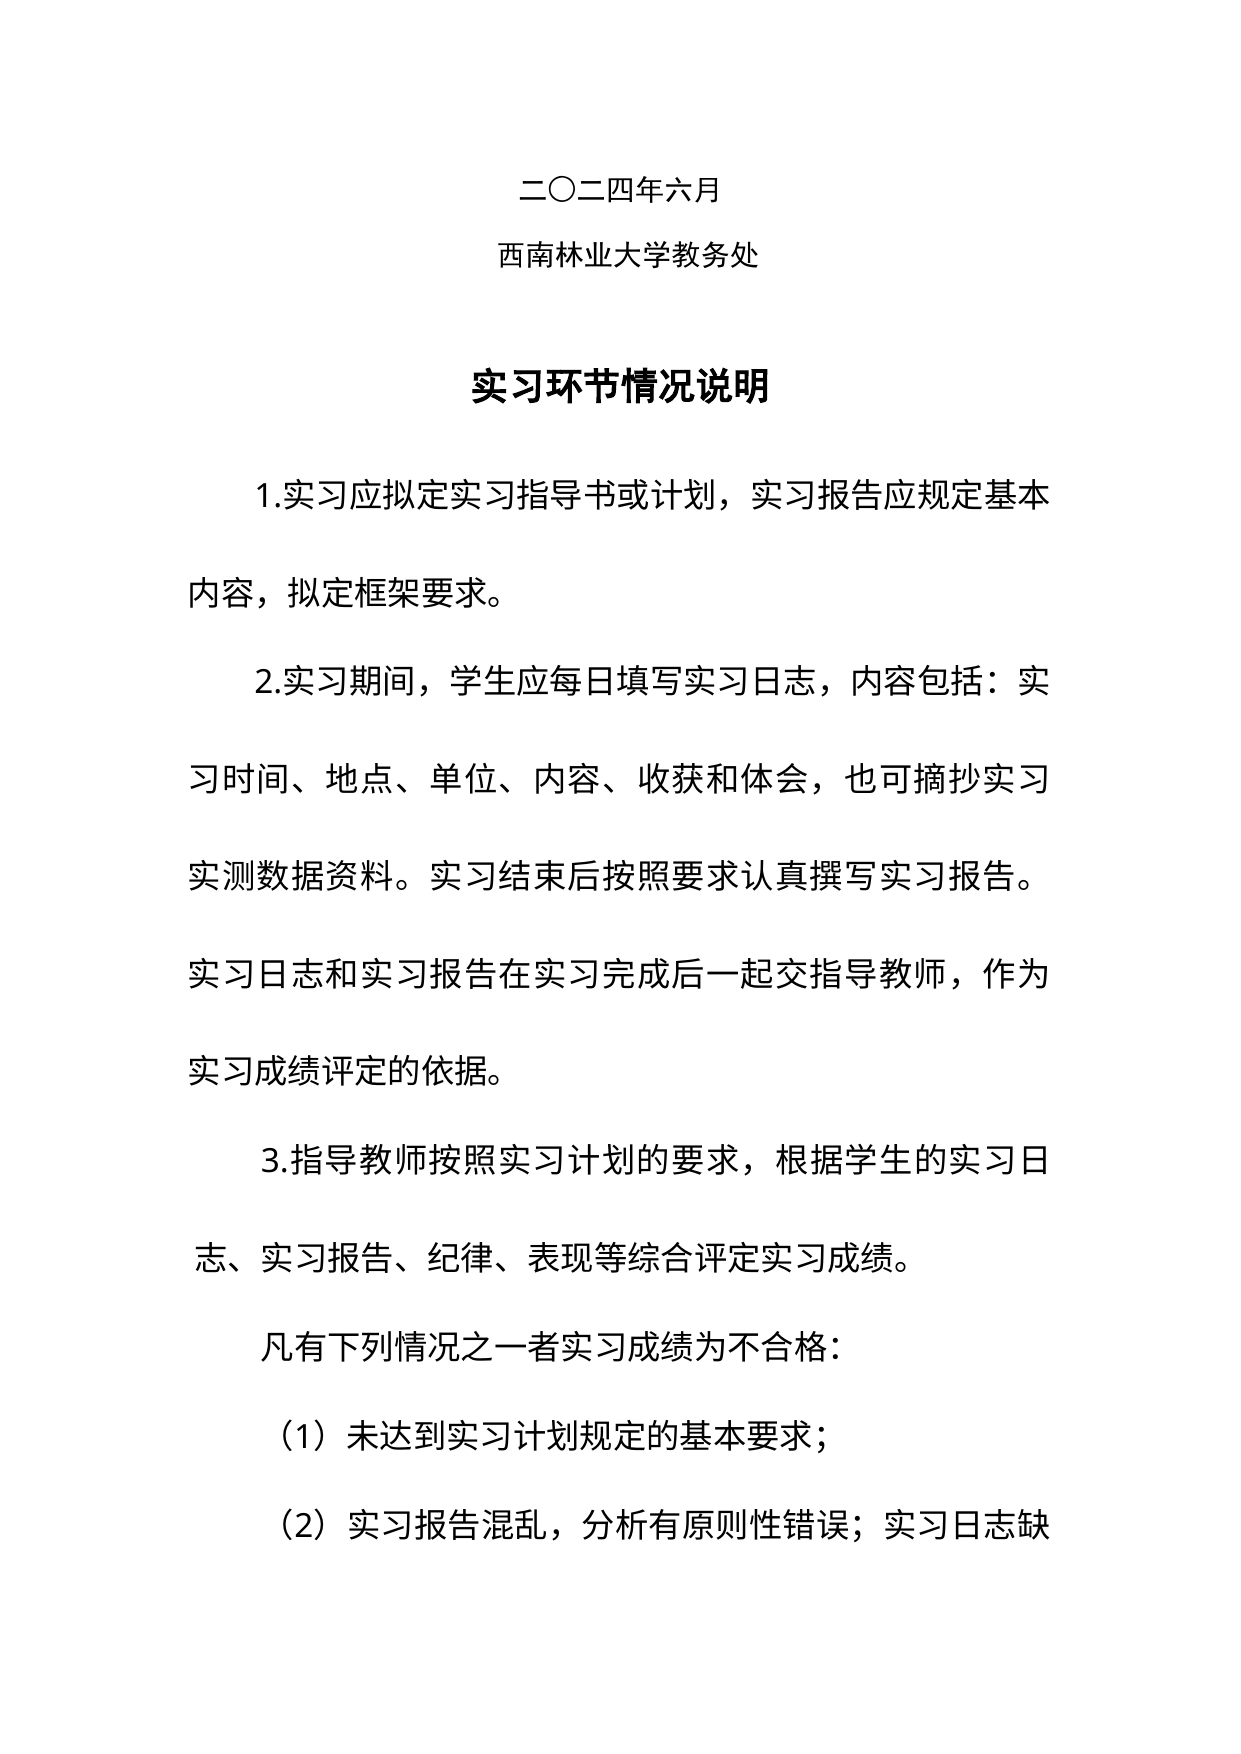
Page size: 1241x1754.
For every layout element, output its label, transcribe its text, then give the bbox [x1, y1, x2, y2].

text 实习环节情况说明 [187, 350, 1053, 415]
text 凡有下列情况之一者实习成绩为不合格： [194, 1313, 1053, 1378]
text 西南林业大学教务处 [187, 220, 1053, 285]
text 2.实习期间，学生应每日填写实习日志，内容包括：实习时间、地点、单位、内容、收获和体会，也可摘抄实习实测数据资料。实习结束后按照要求认真撰写实习报告。实习日志和实习报告在实习完成后一起交指导教师，作为实习成绩评定的依据。 [187, 647, 1053, 1102]
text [194, 1491, 1053, 1556]
text 二○二四年六月 [187, 155, 1053, 220]
text 3.指导教师按照实习计划的要求，根据学生的实习日志、实习报告、纪律、表现等综合评定实习成绩。 [194, 1126, 1053, 1288]
text （1）未达到实习计划规定的基本要求； [194, 1402, 1053, 1467]
text 1.实习应拟定实习指导书或计划，实习报告应规定基本内容，拟定框架要求。 [187, 460, 1053, 623]
